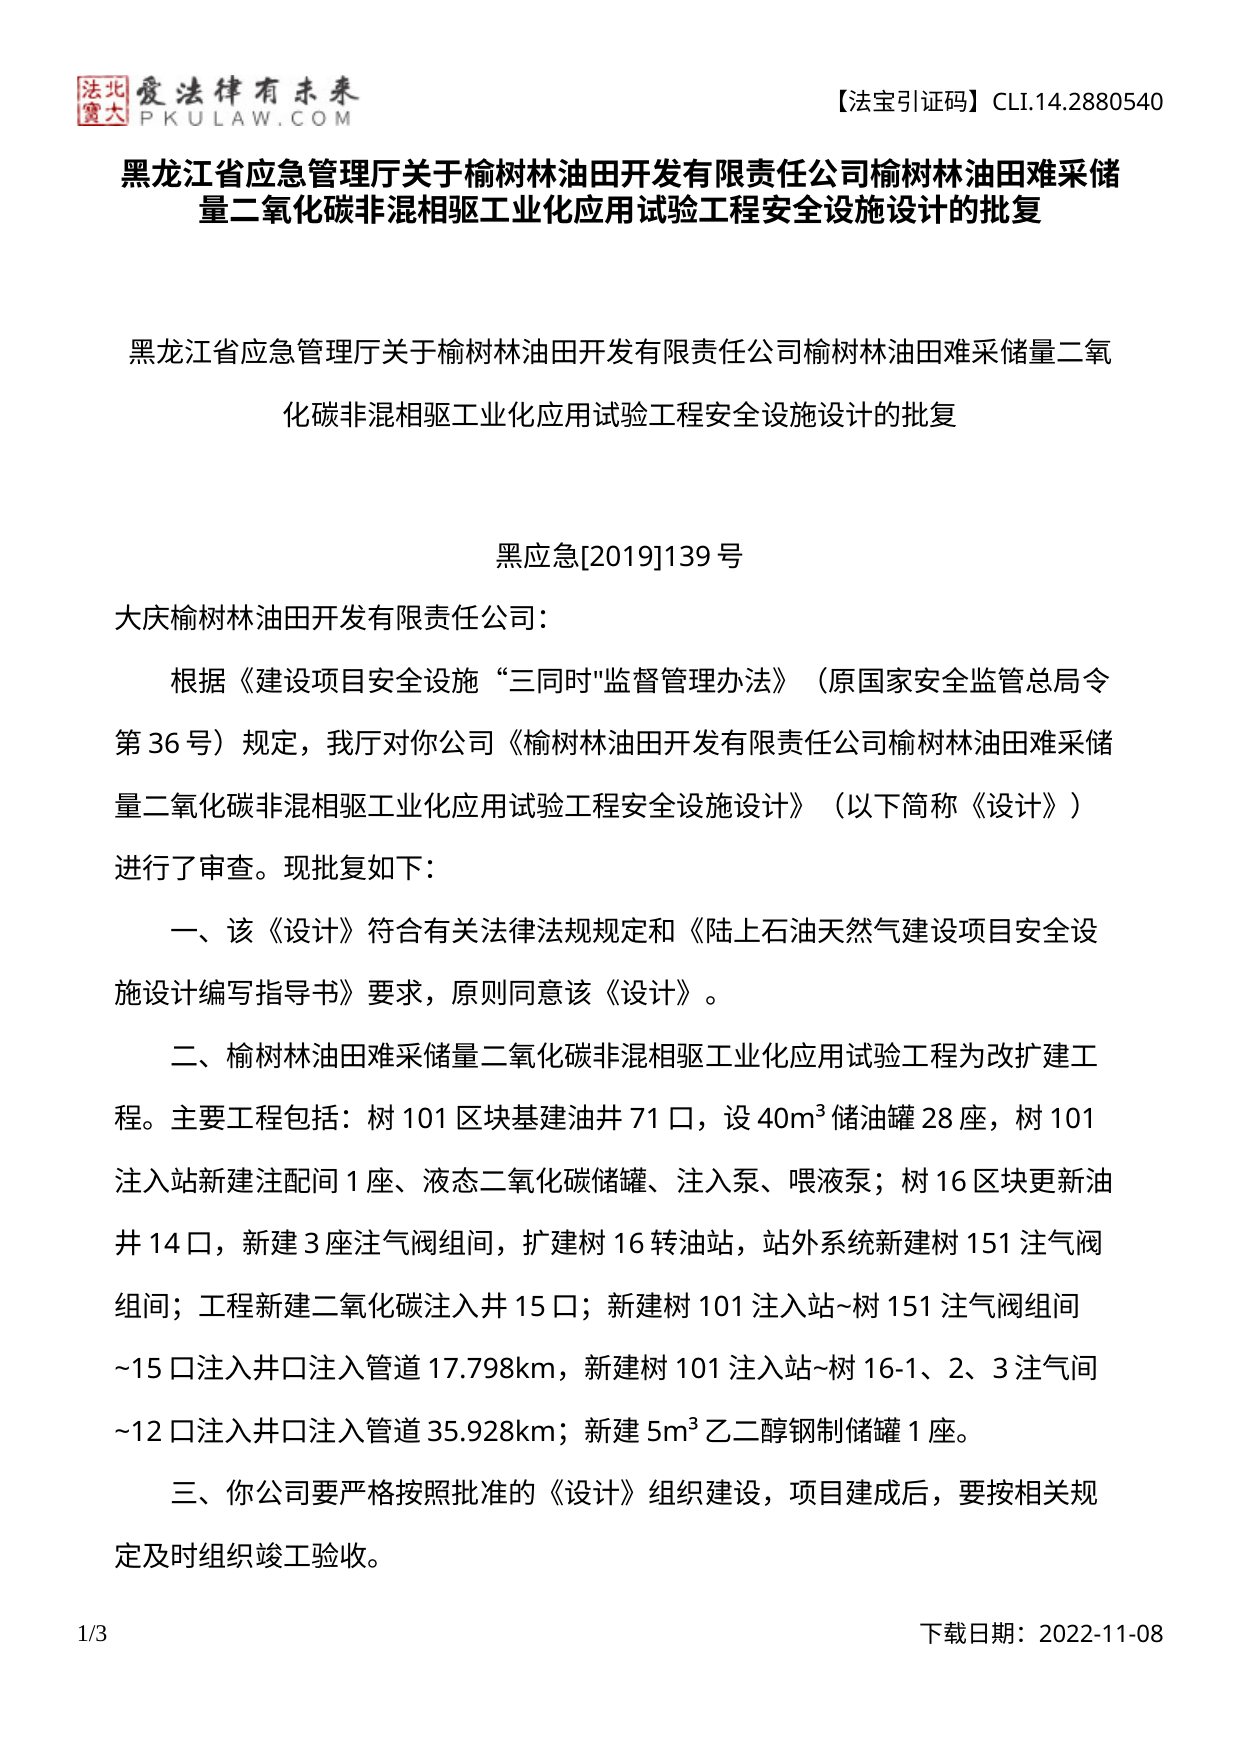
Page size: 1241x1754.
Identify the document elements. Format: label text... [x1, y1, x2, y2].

title 黑龙江省应急管理厅关于榆树林油田开发有限责任公司榆树林油田难采储量二氧化碳非混相驱工业化应用试验工程安全设施设计的批复 [114, 156, 1126, 228]
picture [76, 75, 361, 126]
text 根据《建设项目安全设施“三同时"监督管理办法》（原国家安全监管总局令第36号）规定，我厅对你公司《榆树林油田开发有限责任公司榆树林油田难采储量二氧化碳非混相驱工业化应用试验工程安全设施设计》（以下简称《设计》）进行了审查。现批复如下： [114, 637, 1126, 887]
text 一、该《设计》符合有关法律法规规定和《陆上石油天然气建设项目安全设施设计编写指导书》要求，原则同意该《设计》。 [114, 887, 1126, 1012]
text 黑应急[2019]139号 [114, 449, 1126, 574]
text 大庆榆树林油田开发有限责任公司： [114, 574, 1126, 637]
text 黑龙江省应急管理厅关于榆树林油田开发有限责任公司榆树林油田难采储量二氧化碳非混相驱工业化应用试验工程安全设施设计的批复 [114, 308, 1126, 433]
text 二、榆树林油田难采储量二氧化碳非混相驱工业化应用试验工程为改扩建工程。主要工程包括：树101区块基建油井71口，设40m³储油罐28座，树101注入站新建注配间1座、液态二氧化碳储罐、注入泵、喂液泵；树16区块更新油井14口，新建3座注气阀组间，扩建树16转油站，站外系统新建树151注气阀组间；工程新建二氧化碳注入井15口；新建树101注入站~树151注气阀组间~15口注入井口注入管道17.798km，新建树101注入站~树16-1、2、3注气间~12口注入井口注入管道35.928km；新建5m³乙二醇钢制储罐1座。 [114, 1012, 1126, 1449]
text 三、你公司要严格按照批准的《设计》组织建设，项目建成后，要按相关规定及时组织竣工验收。 [114, 1449, 1126, 1574]
